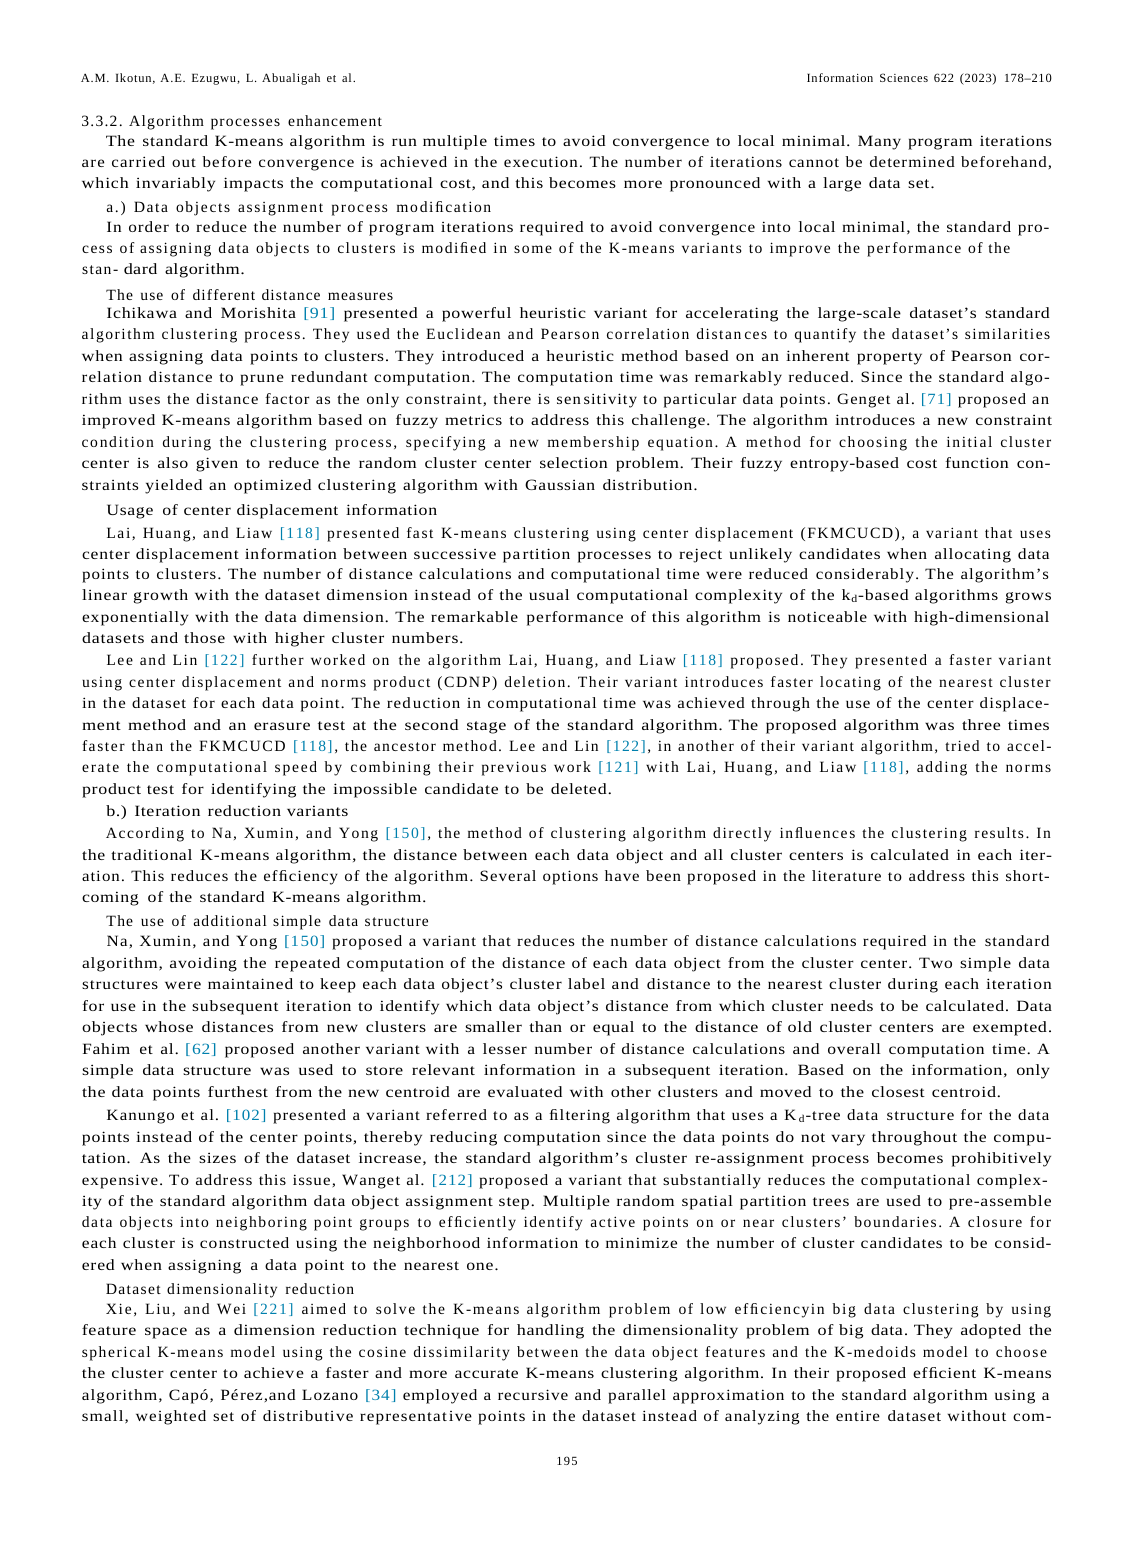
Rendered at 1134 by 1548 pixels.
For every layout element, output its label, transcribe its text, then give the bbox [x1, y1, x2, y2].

picture [625, 762, 630, 772]
picture [871, 762, 876, 772]
picture [366, 1389, 370, 1402]
picture [296, 528, 301, 538]
text A.M. Ikotun, A.E. Ezugwu, L. Abualigah et al. Information Sciences 622 (2023) 178–210 [81, 72, 1053, 86]
text Dataset dimensionality reduction [106, 1281, 1053, 1298]
picture [381, 1390, 388, 1398]
text The use of additional simple data structure [106, 914, 1053, 930]
picture [613, 741, 618, 751]
picture [699, 655, 704, 665]
picture [254, 1303, 258, 1316]
text a.) Data objects assignment process modiﬁcation [106, 199, 1053, 215]
text In order to reduce the number of program iterations required to avoid convergence into local minimal, the standard pro- cess of assigning data objects to clusters is modiﬁed in some of the K-means variants to improve the performance of the stan- dard algorithm. [82, 217, 1053, 277]
text The standard K-means algorithm is run multiple times to avoid convergence to local minimal. Many program iterations are carried out before convergence is achieved in the execution. The number of iterations cannot be determined beforehand, which invariably impacts the computational cost, and this becomes more pronounced with a large data set. [81, 131, 1053, 191]
picture [309, 741, 314, 751]
picture [864, 761, 868, 774]
picture [294, 740, 298, 753]
text Usage of center displacement information [106, 502, 1053, 518]
text Na, Xumin, and Yong [150] proposed a variant that reduces the number of distance calculations required in the standard algorithm, avoiding the repeated computation of the distance of each data object from the cluster center. Two simple data structures were maintained to keep each data object’s cluster label and distance to the nearest cluster during each iteration for use in the subsequent iteration to identify which data object’s distance from which cluster needs to be calculated. Data objects whose distances from new clusters are smaller than or equal to the distance of old cluster centers are exempted. Fahim et al. [62] proposed another variant with a lesser number of distance calculations and overall computation time. A simple data structure was used to store relevant information in a subsequent iteration. Based on the information, only the data points furthest from the new centroid are evaluated with other clusters and moved to the closest centroid. [82, 932, 1053, 1100]
picture [212, 655, 217, 665]
picture [300, 741, 305, 751]
picture [606, 762, 611, 772]
picture [205, 654, 209, 665]
picture [599, 761, 603, 774]
text Kanungo et al. [102] presented a variant referred to as a ﬁltering algorithm that uses a Kd-tree data structure for the data points instead of the center points, thereby reducing computation since the data points do not vary throughout the compu- tation. As the sizes of the dataset increase, the standard algorithm’s cluster re-assignment process becomes prohibitively expensive. To address this issue, Wanget al. [212] proposed a variant that substantially reduces the computational complex- ity of the standard algorithm data object assignment step. Multiple random spatial partition trees are used to pre-assemble data objects into neighboring point groups to efﬁciently identify active points on or near clusters’ boundaries. A closure for each cluster is constructed using the neighborhood information to minimize the number of cluster candidates to be consid- ered when assigning a data point to the nearest one. [82, 1105, 1053, 1273]
picture [607, 740, 611, 753]
picture [386, 827, 390, 838]
text According to Na, Xumin, and Yong [150], the method of clustering algorithm directly inﬂuences the clustering results. In the traditional K-means algorithm, the distance between each data object and all cluster centers is calculated in each iter- ation. This reduces the efﬁciency of the algorithm. Several options have been proposed in the literature to address this short- coming of the standard K-means algorithm. [82, 824, 1053, 906]
text The use of different distance measures [106, 285, 1053, 304]
picture [292, 936, 296, 946]
text Ichikawa and Morishita [91] presented a powerful heuristic variant for accelerating the large-scale dataset’s standard algorithm clustering process. They used the Euclidean and Pearson correlation distances to quantify the dataset’s similarities when assigning data points to clusters. They introduced a heuristic method based on an inherent property of Pearson cor- relation distance to prune redundant computation. The computation time was remarkably reduced. Since the standard algo- rithm uses the distance factor as the only constraint, there is sensitivity to particular data points. Genget al. [71] proposed an improved K-means algorithm based on fuzzy metrics to address this challenge. The algorithm introduces a new constraint condition during the clustering process, specifying a new membership equation. A method for choosing the initial cluster center is also given to reduce the random cluster center selection problem. Their fuzzy entropy-based cost function con- straints yielded an optimized clustering algorithm with Gaussian distribution. [81, 304, 1053, 493]
picture [929, 396, 934, 404]
text Lee and Lin [122] further worked on the algorithm Lai, Huang, and Liaw [118] proposed. They presented a faster variant using center displacement and norms product (CDNP) deletion. Their variant introduces faster locating of the nearest cluster in the dataset for each data point. The reduction in computational time was achieved through the use of the center displace- ment method and an erasure test at the second stage of the standard algorithm. The proposed algorithm was three times faster than the FKMCUCD [118], the ancestor method. Lee and Lin [122], in another of their variant algorithm, tried to accel- erate the computational speed by combining their previous work [121] with Lai, Huang, and Liaw [118], adding the norms product test for identifying the impossible candidate to be deleted. [82, 651, 1053, 798]
text b.) Iteration reduction variants [106, 803, 1053, 823]
text Lai, Huang, and Liaw [118] presented fast K-means clustering using center displacement (FKMCUCD), a variant that uses center displacement information between successive partition processes to reject unlikely candidates when allocating data points to clusters. The number of distance calculations and computational time were reduced considerably. The algorithm’s linear growth with the dataset dimension instead of the usual computational complexity of the kd-based algorithms grows exponentially with the data dimension. The remarkable performance of this algorithm is noticeable with high-dimensional datasets and those with higher cluster numbers. [82, 524, 1053, 647]
picture [330, 307, 334, 320]
text 3.3.2. Algorithm processes enhancement [81, 113, 1053, 129]
picture [285, 935, 289, 948]
picture [186, 1043, 190, 1056]
text Xie, Liu, and Wei [221] aimed to solve the K-means algorithm problem of low efﬁciencyin big data clustering by using feature space as a dimension reduction technique for handling the dimensionality problem of big data. They adopted the spherical K-means model using the cosine dissimilarity between the data object features and the K-medoids model to choose the cluster center to achieve a faster and more accurate K-means clustering algorithm. In their proposed efﬁcient K-means algorithm, Capó, Pérez,and Lozano [34] employed a recursive and parallel approximation to the standard algorithm using a small, weighted set of distributive representative points in the dataset instead of analyzing the entire dataset without com- [82, 1300, 1053, 1425]
picture [280, 1304, 285, 1314]
